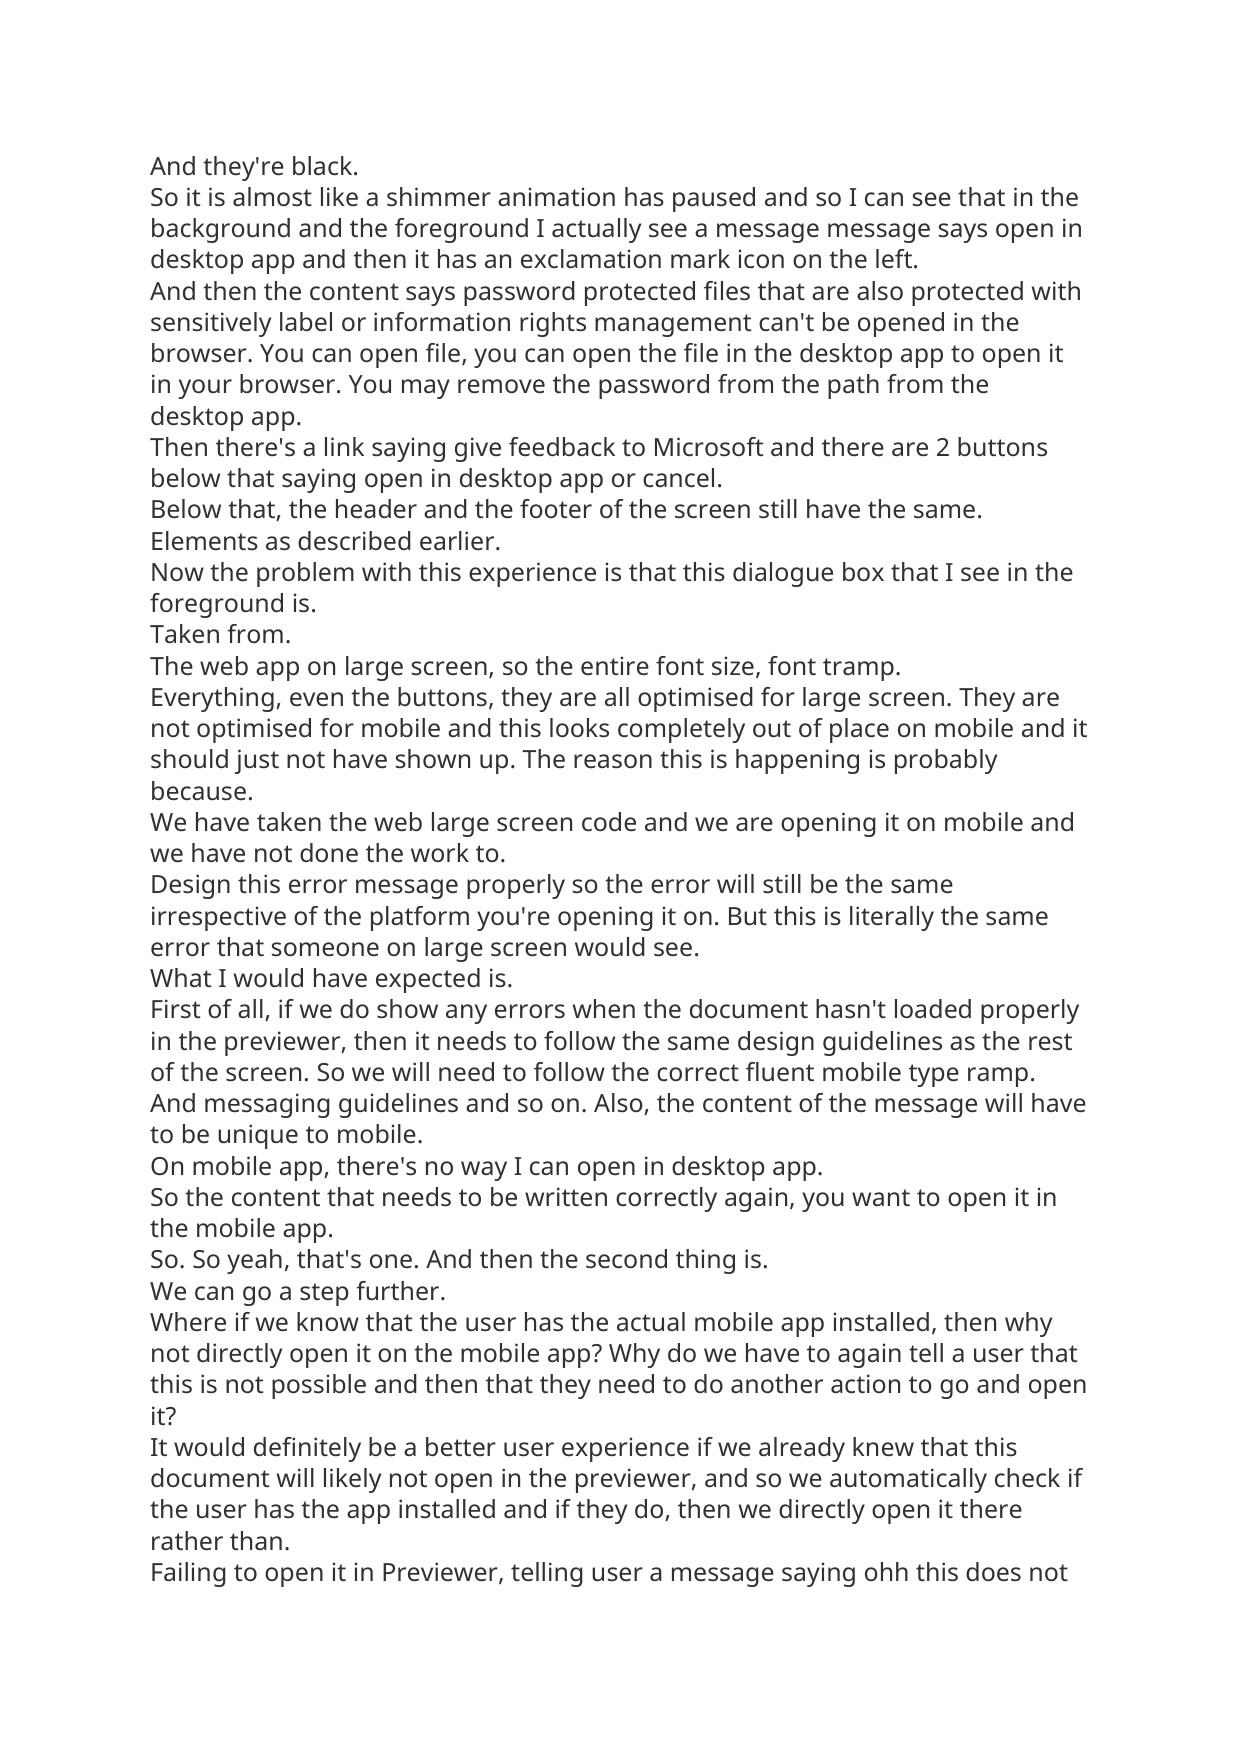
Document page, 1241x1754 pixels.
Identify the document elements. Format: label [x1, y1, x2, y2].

text [150, 150, 1090, 1587]
